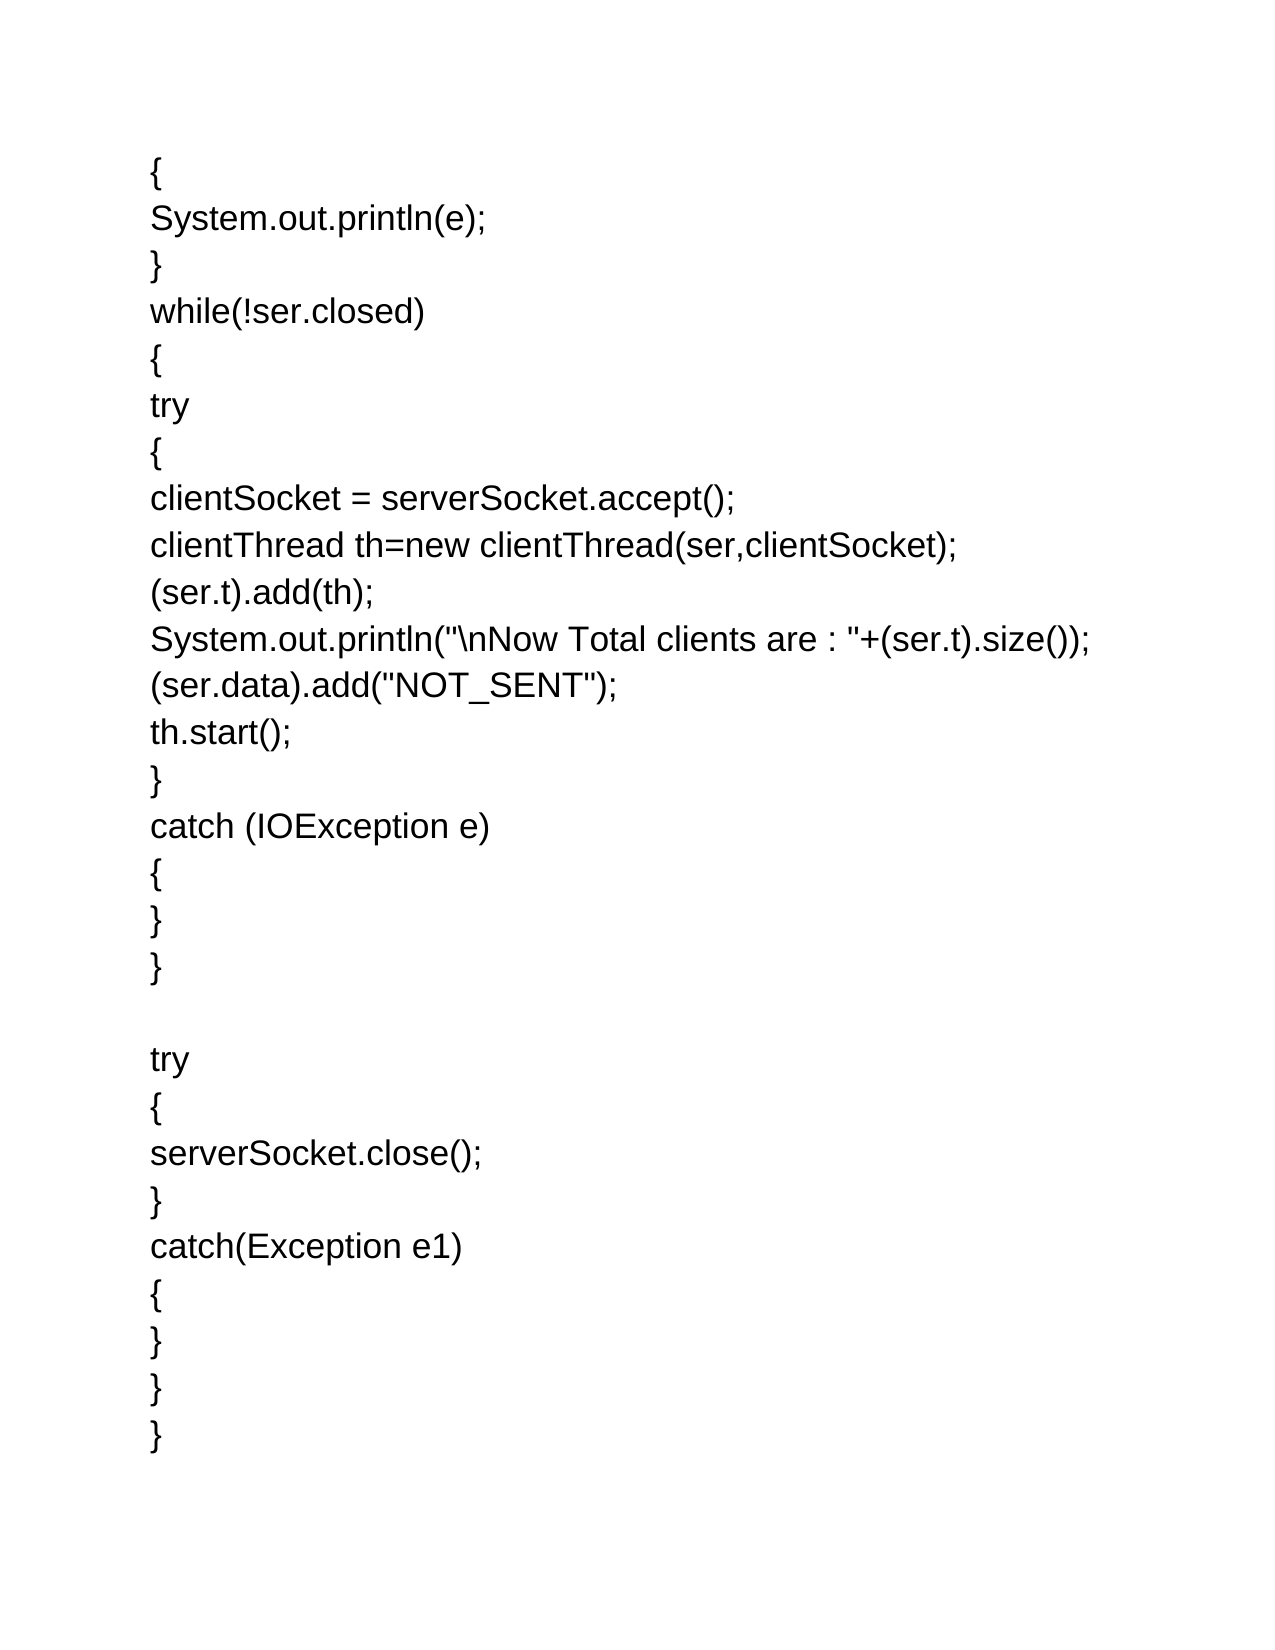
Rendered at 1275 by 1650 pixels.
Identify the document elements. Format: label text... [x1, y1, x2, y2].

text } [150, 945, 1125, 986]
text clientThread th=new clientThread(ser,clientSocket); [150, 524, 1125, 565]
text { [150, 431, 1125, 471]
text try [150, 1039, 1125, 1079]
text clientSocket = serverSocket.accept(); [150, 477, 1125, 518]
text } [150, 1413, 1125, 1453]
text { [150, 150, 1125, 191]
text } [150, 758, 1125, 799]
text } [150, 1179, 1125, 1220]
text { [150, 337, 1125, 378]
text { [150, 852, 1125, 892]
text } [150, 243, 1125, 284]
text catch (IOException e) [150, 805, 1125, 846]
text System.out.println("\nNow Total clients are : "+(ser.t).size()); [150, 618, 1125, 658]
text { [150, 1272, 1125, 1313]
text } [150, 898, 1125, 939]
text System.out.println(e); [150, 197, 1125, 237]
text (ser.t).add(th); [150, 571, 1125, 612]
text try [150, 384, 1125, 424]
text catch(Exception e1) [150, 1226, 1125, 1266]
text } [150, 1366, 1125, 1407]
text th.start(); [150, 711, 1125, 752]
text (ser.data).add("NOT_SENT"); [150, 664, 1125, 705]
text while(!ser.closed) [150, 290, 1125, 331]
text serverSocket.close(); [150, 1132, 1125, 1173]
text } [150, 1319, 1125, 1360]
text { [150, 1085, 1125, 1126]
